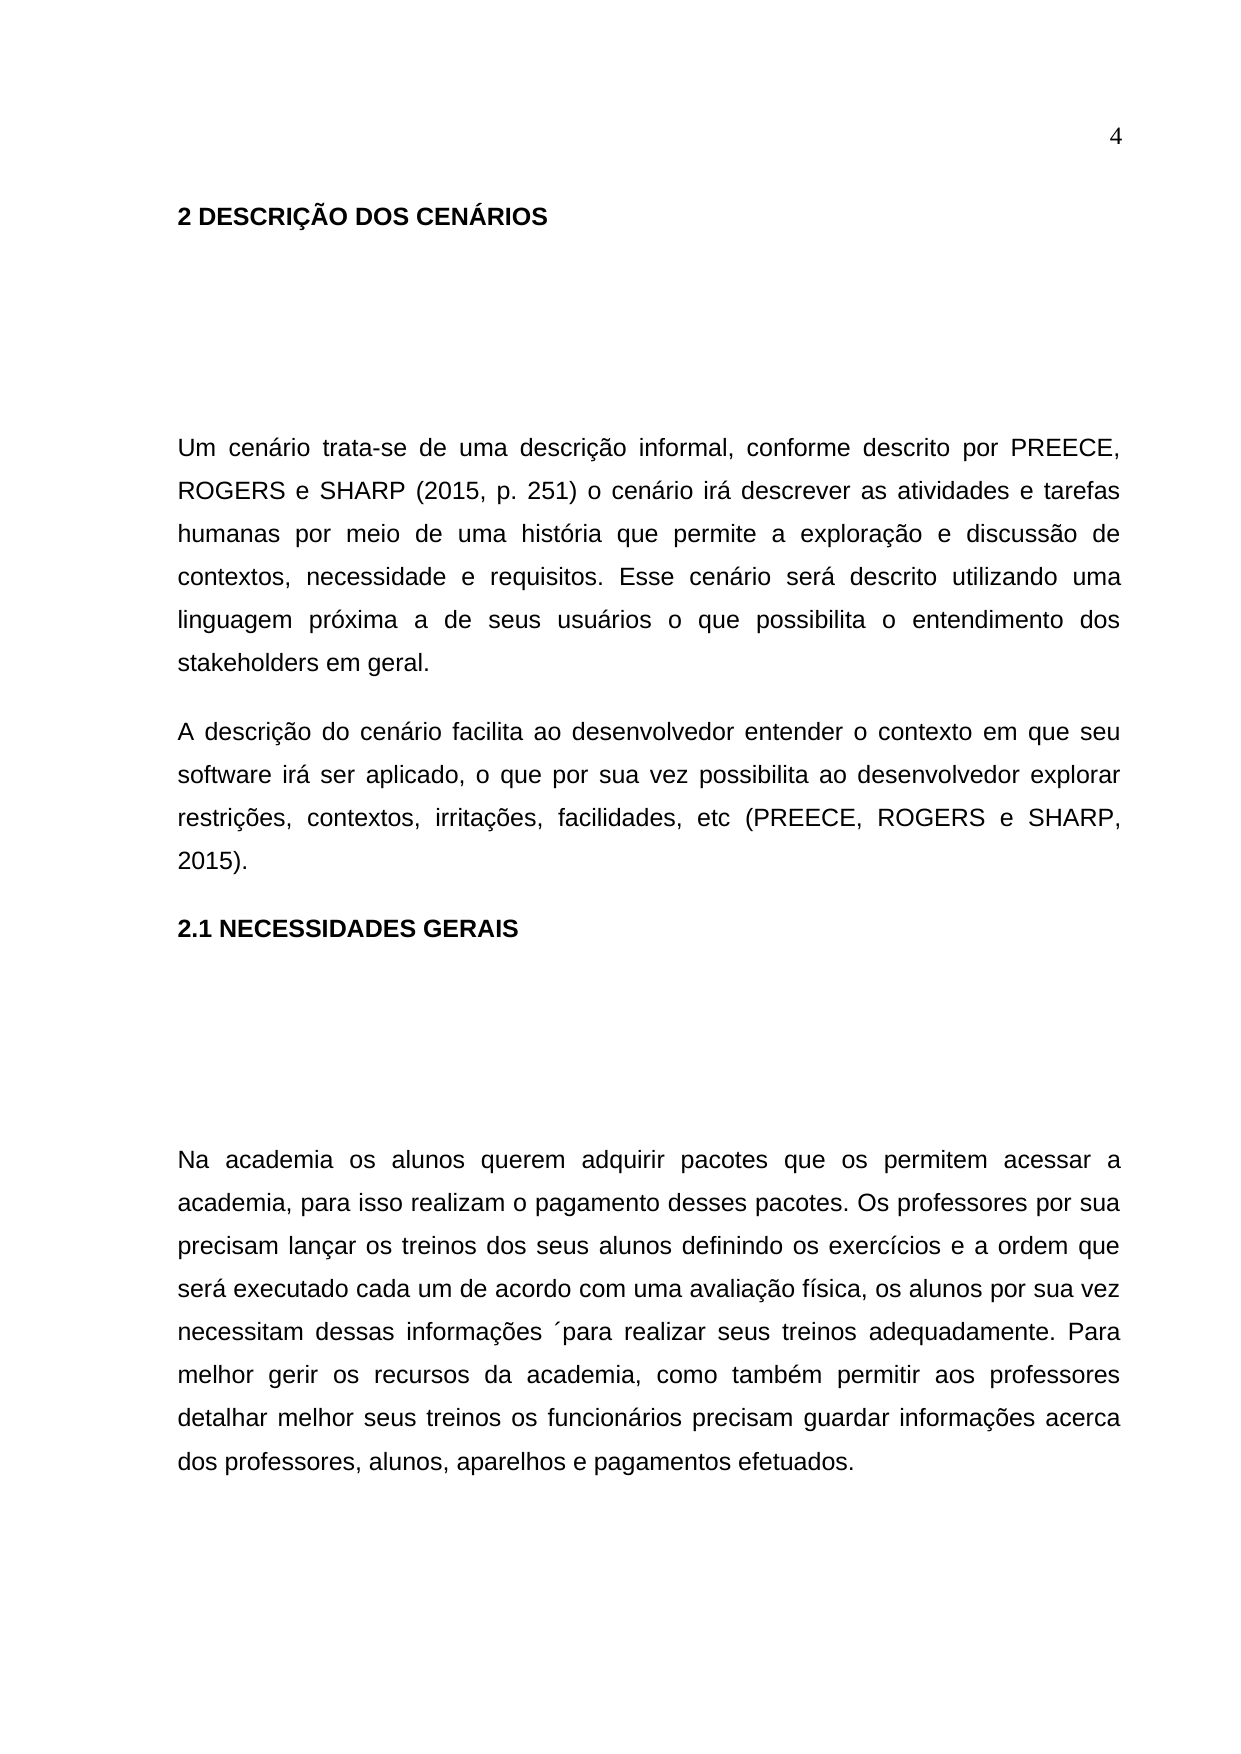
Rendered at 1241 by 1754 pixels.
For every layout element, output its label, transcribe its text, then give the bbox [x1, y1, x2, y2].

subtitle 2.1 Necessidades gerais [177, 914, 1122, 943]
text Na academia os alunos querem adquirir pacotes que os permitem acessar a academia, para isso realizam o pagamento desses pacotes. Os professores por sua precisam lançar os treinos dos seus alunos definindo os exercícios e a ordem que será executado cada um de acordo com uma avaliação física, os alunos por sua vez necessitam dessas informações ´para realizar seus treinos adequadamente. Para melhor gerir os recursos da academia, como também permitir aos professores detalhar melhor seus treinos os funcionários precisam guardar informações acerca dos professores, alunos, aparelhos e pagamentos efetuados. [177, 1145, 1122, 1475]
subtitle 2 DESCRIÇÃO DOS CENÁRIOS [177, 202, 1122, 231]
text A descrição do cenário facilita ao desenvolvedor entender o contexto em que seu software irá ser aplicado, o que por sua vez possibilita ao desenvolvedor explorar restrições, contextos, irritações, facilidades, etc (PREECE, ROGERS e SHARP, 2015). [177, 717, 1122, 875]
text Um cenário trata-se de uma descrição informal, conforme descrito por PREECE, ROGERS e SHARP (2015, p. 251) o cenário irá descrever as atividades e tarefas humanas por meio de uma história que permite a exploração e discussão de contextos, necessidade e requisitos. Esse cenário será descrito utilizando uma linguagem próxima a de seus usuários o que possibilita o entendimento dos stakeholders em geral. [177, 433, 1122, 677]
